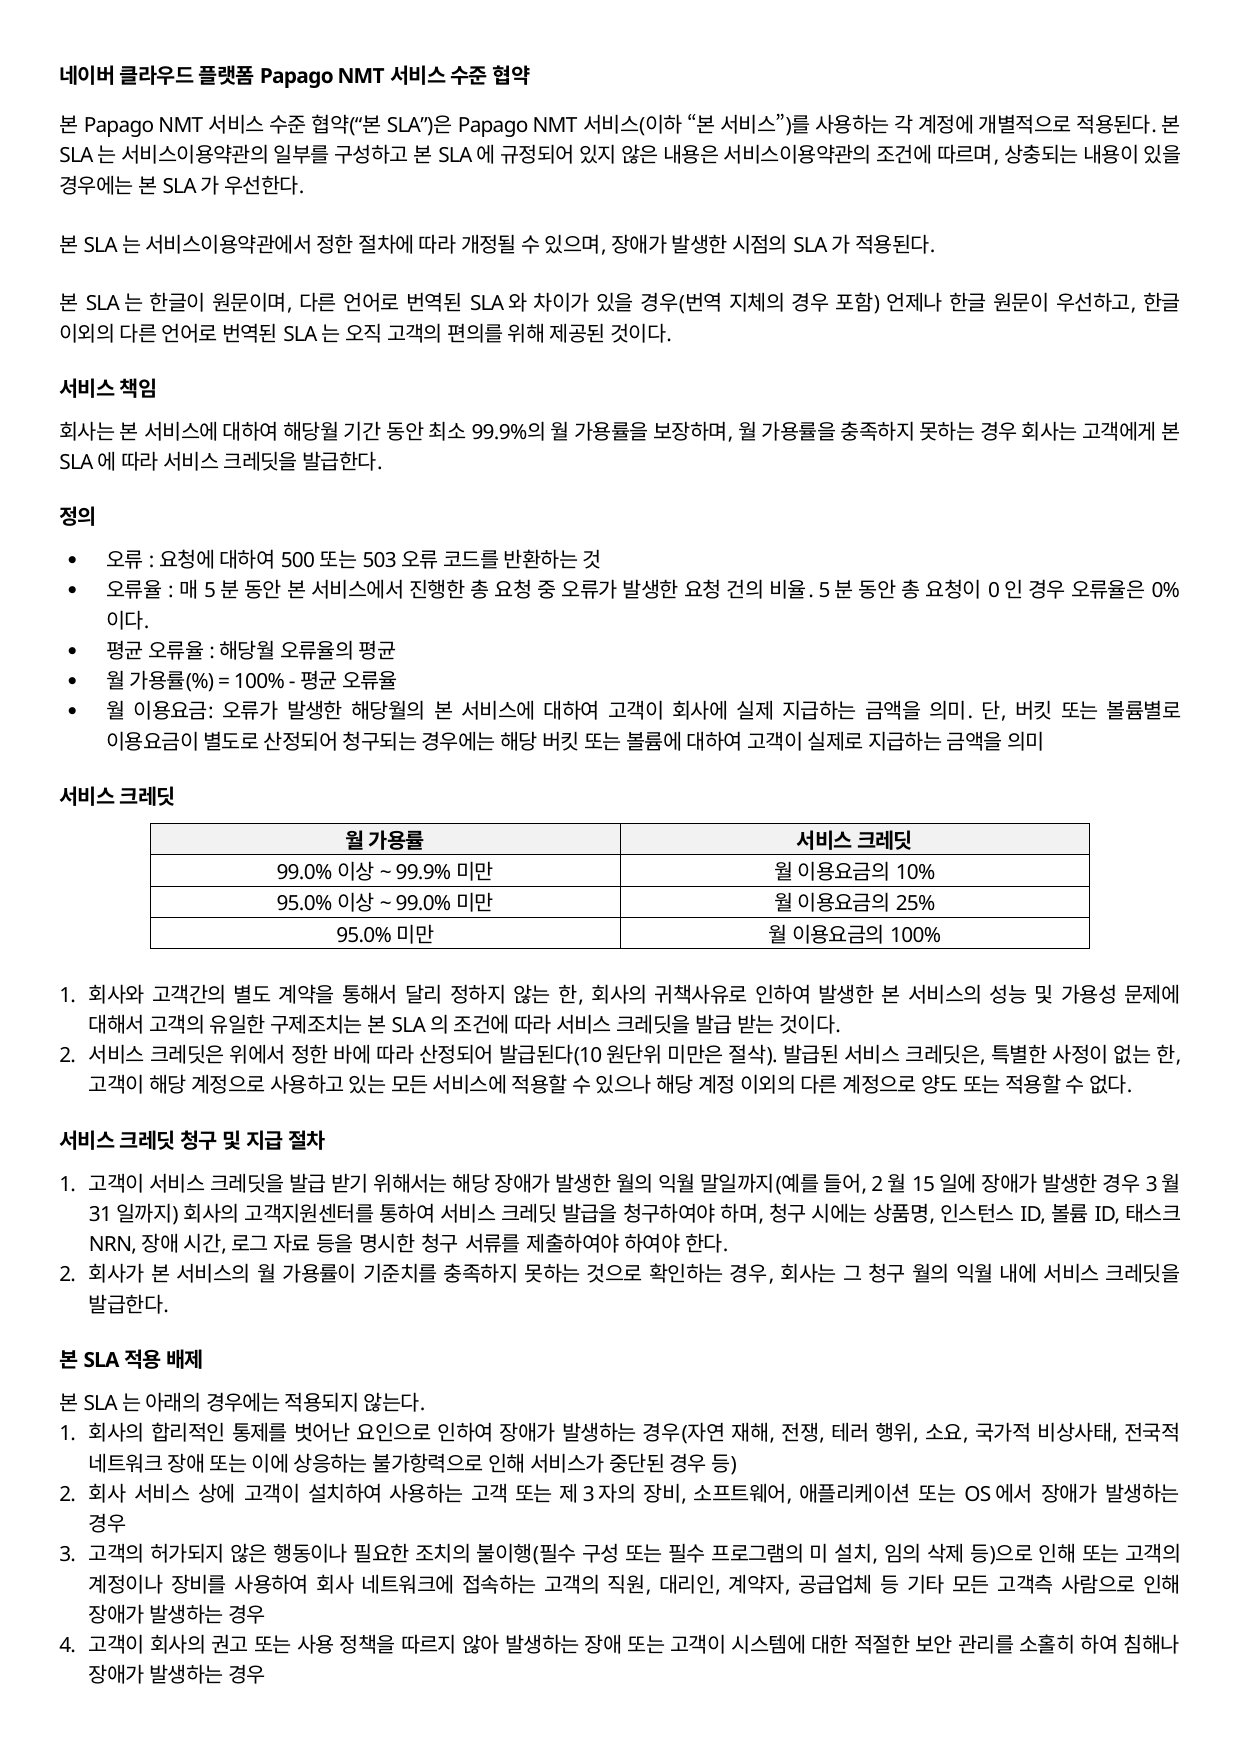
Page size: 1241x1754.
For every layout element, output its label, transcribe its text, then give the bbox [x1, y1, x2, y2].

list 고객이 서비스 크레딧을 발급 받기 위해서는 해당 장애가 발생한 월의 익월 말일까지(예를 들어, 2월 15일에 장애가 발생한 경우 3월 31일까지) 회사의 고객지원센터를 통하여 서비스 크레딧 발급을 청구하여야 하며, 청구 시에는 상품명, 인스턴스 ID, 볼륨 ID, 태스크 NRN, 장애 시간, 로그 자료 등을 명시한 청구 서류를 제출하여야 하여야 한다. [59, 1167, 1181, 1258]
list 월 가용률(%) = 100% - 평균 오류율 [68, 664, 1181, 695]
table_cell 95.0% 미만 [151, 918, 620, 948]
list 오류 : 요청에 대하여 500 또는 503 오류 코드를 반환하는 것 [68, 543, 1181, 573]
list 회사의 합리적인 통제를 벗어난 요인으로 인하여 장애가 발생하는 경우(자연 재해, 전쟁, 테러 행위, 소요, 국가적 비상사태, 전국적 네트워크 장애 또는 이에 상응하는 불가항력으로 인해 서비스가 중단된 경우 등) [59, 1416, 1181, 1477]
text 본 SLA는 한글이 원문이며, 다른 언어로 번역된 SLA와 차이가 있을 경우(번역 지체의 경우 포함) 언제나 한글 원문이 우선하고, 한글 이외의 다른 언어로 번역된 SLA는 오직 고객의 편의를 위해 제공된 것이다. [59, 287, 1181, 347]
table_header 서비스 크레딧 [621, 824, 1089, 854]
list 고객의 허가되지 않은 행동이나 필요한 조치의 불이행(필수 구성 또는 필수 프로그램의 미 설치, 임의 삭제 등)으로 인해 또는 고객의 계정이나 장비를 사용하여 회사 네트워크에 접속하는 고객의 직원, 대리인, 계약자, 공급업체 등 기타 모든 고객측 사람으로 인해 장애가 발생하는 경우 [59, 1538, 1181, 1628]
text 본 SLA 적용 배제 [59, 1343, 1181, 1374]
text 서비스 책임 [59, 372, 1181, 402]
table_cell 월 이용요금의 100% [621, 918, 1089, 948]
list 회사가 본 서비스의 월 가용률이 기준치를 충족하지 못하는 것으로 확인하는 경우, 회사는 그 청구 월의 익월 내에 서비스 크레딧을 발급한다. [59, 1258, 1181, 1318]
list 서비스 크레딧은 위에서 정한 바에 따라 산정되어 발급된다(10원단위 미만은 절삭). 발급된 서비스 크레딧은, 특별한 사정이 없는 한, 고객이 해당 계정으로 사용하고 있는 모든 서비스에 적용할 수 있으나 해당 계정 이외의 다른 계정으로 양도 또는 적용할 수 없다. [59, 1038, 1181, 1099]
list 평균 오류율 : 해당월 오류율의 평균 [68, 634, 1181, 664]
text 회사는 본 서비스에 대하여 해당월 기간 동안 최소 99.9%의 월 가용률을 보장하며, 월 가용률을 충족하지 못하는 경우 회사는 고객에게 본 SLA에 따라 서비스 크레딧을 발급한다. [59, 415, 1181, 476]
text 네이버 클라우드 플랫폼 Papago NMT 서비스 수준 협약 [59, 59, 1181, 89]
table_cell 월 이용요금의 10% [621, 855, 1089, 886]
list 회사와 고객간의 별도 계약을 통해서 달리 정하지 않는 한, 회사의 귀책사유로 인하여 발생한 본 서비스의 성능 및 가용성 문제에 대해서 고객의 유일한 구제조치는 본 SLA의 조건에 따라 서비스 크레딧을 발급 받는 것이다. [59, 978, 1181, 1038]
table_cell 월 이용요금의 25% [621, 887, 1089, 917]
text 본 Papago NMT 서비스 수준 협약(“본 SLA”)은 Papago NMT 서비스(이하 “본 서비스”)를 사용하는 각 계정에 개별적으로 적용된다. 본 SLA는 서비스이용약관의 일부를 구성하고 본 SLA에 규정되어 있지 않은 내용은 서비스이용약관의 조건에 따르며, 상충되는 내용이 있을 경우에는 본 SLA가 우선한다. [59, 108, 1181, 199]
list 회사 서비스 상에 고객이 설치하여 사용하는 고객 또는 제3자의 장비, 소프트웨어, 애플리케이션 또는 OS에서 장애가 발생하는 경우 [59, 1477, 1181, 1538]
text 본 SLA는 아래의 경우에는 적용되지 않는다. [59, 1386, 1181, 1416]
table_header 월 가용률 [151, 824, 620, 854]
list 고객이 회사의 권고 또는 사용 정책을 따르지 않아 발생하는 장애 또는 고객이 시스템에 대한 적절한 보안 관리를 소홀히 하여 침해나 장애가 발생하는 경우 [59, 1628, 1181, 1689]
table_cell 95.0% 이상 ~ 99.0% 미만 [151, 887, 620, 917]
list 오류율 : 매 5분 동안 본 서비스에서 진행한 총 요청 중 오류가 발생한 요청 건의 비율. 5분 동안 총 요청이 0인 경우 오류율은 0%이다. [68, 573, 1181, 634]
text 정의 [59, 501, 1181, 531]
text 서비스 크레딧 청구 및 지급 절차 [59, 1124, 1181, 1154]
list 월 이용요금: 오류가 발생한 해당월의 본 서비스에 대하여 고객이 회사에 실제 지급하는 금액을 의미. 단, 버킷 또는 볼륨별로 이용요금이 별도로 산정되어 청구되는 경우에는 해당 버킷 또는 볼륨에 대하여 고객이 실제로 지급하는 금액을 의미 [68, 695, 1181, 755]
text 본 SLA는 서비스이용약관에서 정한 절차에 따라 개정될 수 있으며, 장애가 발생한 시점의 SLA가 적용된다. [59, 228, 1181, 258]
text 서비스 크레딧 [59, 780, 1181, 811]
table_cell 99.0% 이상 ~ 99.9% 미만 [151, 855, 620, 886]
